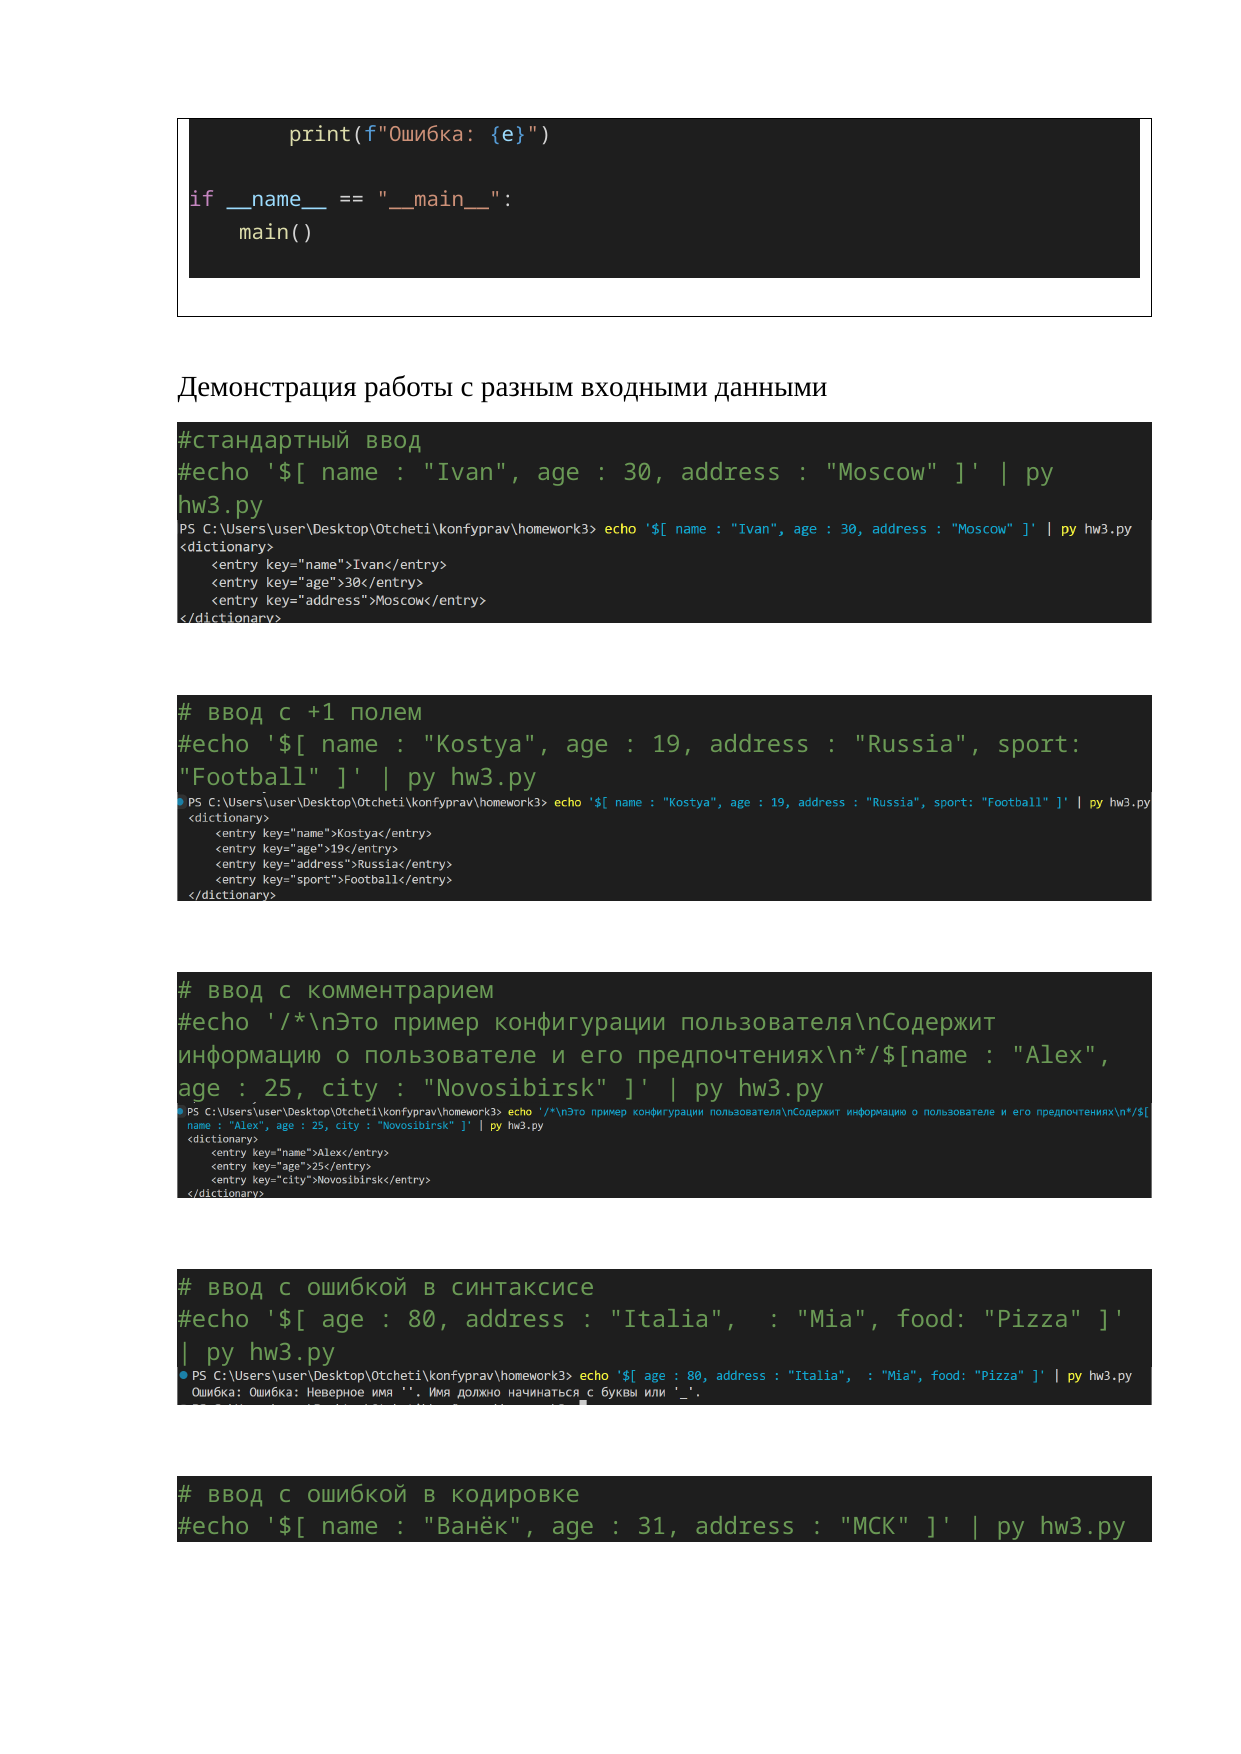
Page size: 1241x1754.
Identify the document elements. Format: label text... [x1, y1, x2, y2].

text Демонстрация работы с разным входными данными [177, 369, 1152, 403]
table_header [178, 119, 1151, 316]
text #echo '$[ name : "Ivan", age : 30, address : "Moscow" ]' | py hw3.py [177, 455, 1152, 520]
picture [177, 1367, 1152, 1405]
text #echo '/*\nЭто пример конфигурации пользователя\nСодержит информацию о пользователе и его предпочтениях\n*/$[name : "Alex", age : 25, city : "Novosibirsk" ]' | py hw3.py [177, 1005, 1152, 1102]
text # ввод с +1 полем [177, 695, 1152, 727]
text # ввод с ошибкой в кодировке [177, 1476, 1152, 1509]
text #стандартный ввод [177, 422, 1152, 455]
text # ввод с комментрарием [177, 972, 1152, 1005]
text #echo '$[ name : "Kostya", age : 19, address : "Russia", sport: "Football" ]' | py hw3.py [177, 727, 1152, 792]
text #echo '$[ name : "Ванёк", age : 31, address : "МСК" ]' | py hw3.py [177, 1509, 1152, 1542]
picture [177, 792, 1152, 901]
picture [177, 1102, 1152, 1198]
picture [177, 520, 1152, 623]
text # ввод с ошибкой в синтаксисе [177, 1269, 1152, 1302]
text #echo '$[ age : 80, address : "Italia", : "Mia", food: "Pizza" ]' | py hw3.py [177, 1302, 1152, 1367]
